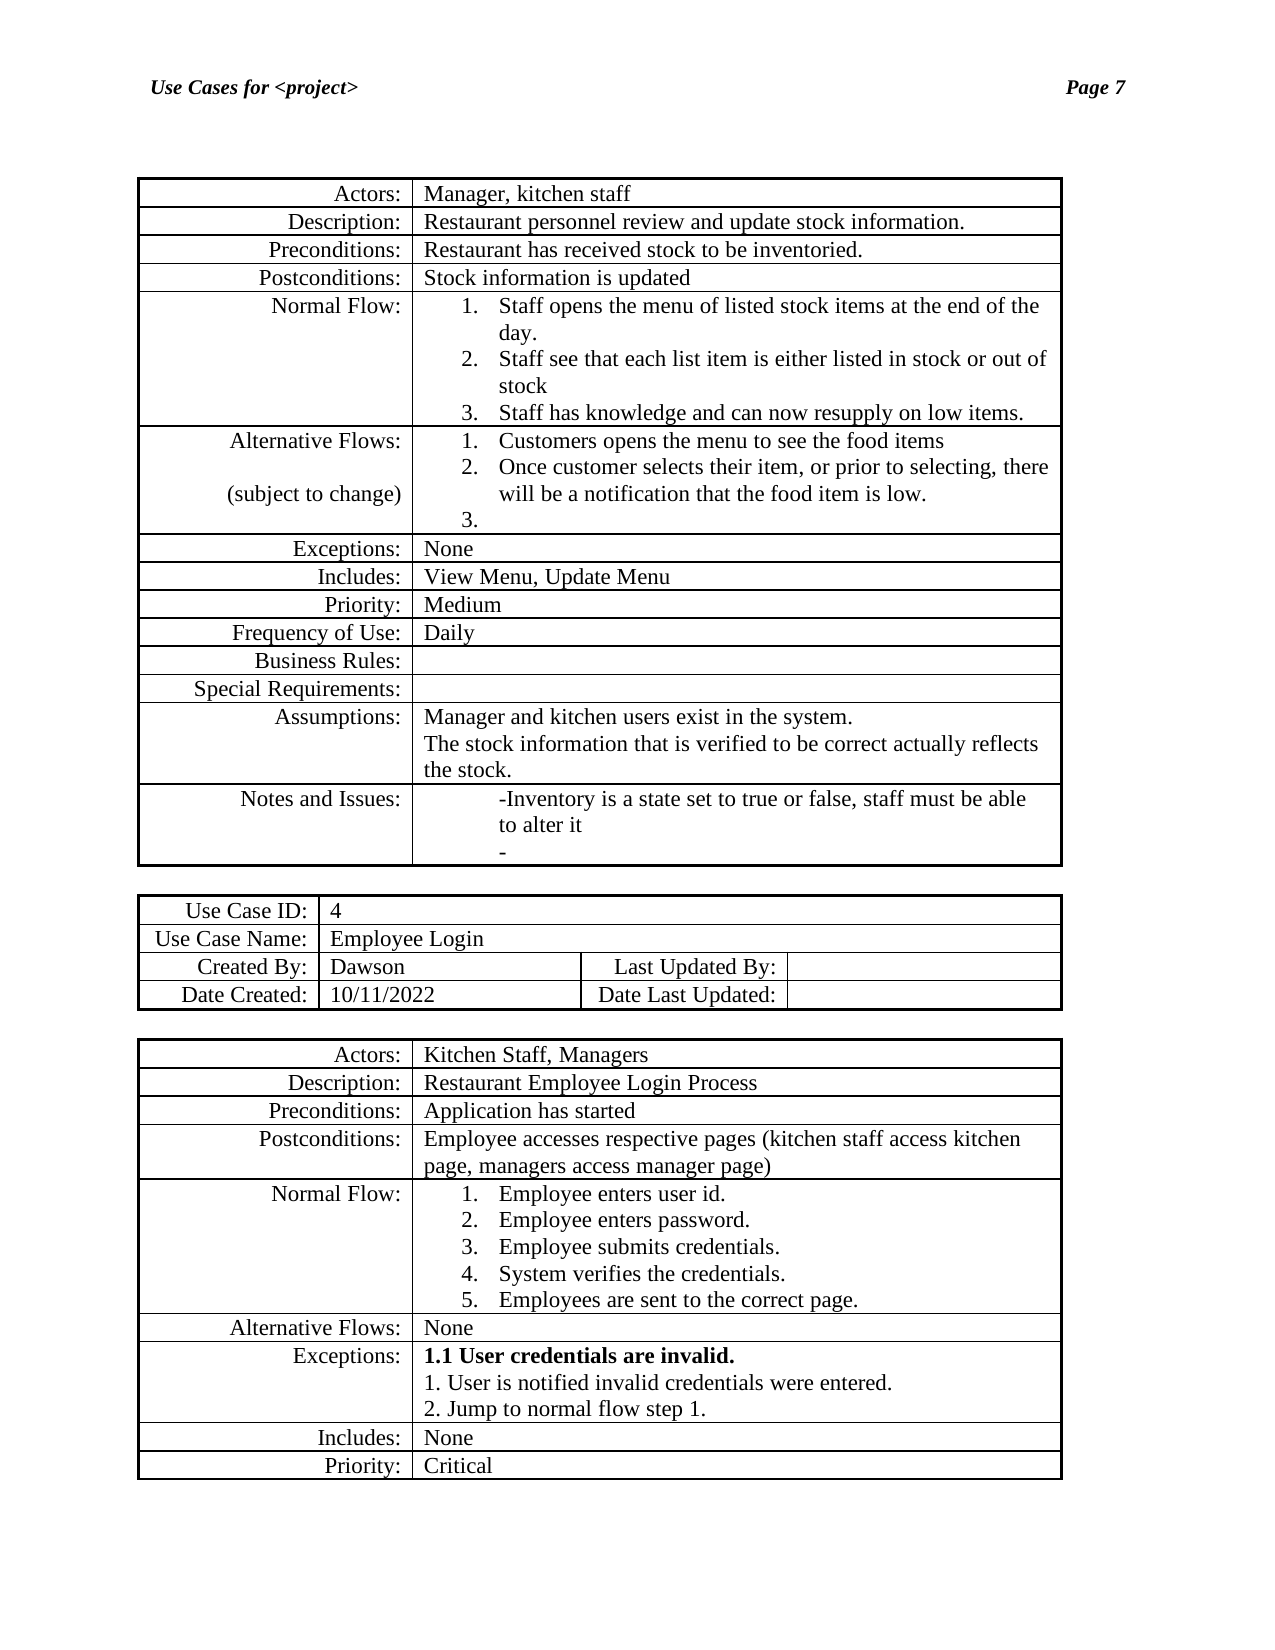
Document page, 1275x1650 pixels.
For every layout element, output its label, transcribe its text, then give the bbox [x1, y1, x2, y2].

table_cell Critical [413, 1452, 1060, 1478]
table_cell Assumptions: [140, 703, 412, 783]
table_cell Stock information is updated [413, 264, 1060, 291]
table_header 4 [320, 897, 1060, 923]
table_header Manager, kitchen staff [413, 180, 1060, 206]
table_cell Restaurant has received stock to be inventoried. [413, 236, 1060, 262]
table_cell Description: [140, 208, 412, 234]
table_cell [413, 675, 1060, 702]
table_cell None [413, 535, 1060, 561]
table_cell [788, 953, 1060, 980]
table_cell Postconditions: [140, 1125, 412, 1178]
table_cell 1.1 User credentials are invalid. 1. User is notified invalid credentials were entered. 2. Jump to normal flow step 1. [413, 1342, 1060, 1422]
table_cell None [413, 1423, 1060, 1450]
table_cell Preconditions: [140, 236, 412, 262]
table_cell Employee accesses respective pages (kitchen staff access kitchen page, managers access manager page) [413, 1125, 1060, 1178]
table_cell Manager and kitchen users exist in the system. The stock information that is verified to be correct actually reflects the stock. [413, 703, 1060, 783]
table_header Use Case ID: [140, 897, 318, 923]
table_header Actors: [140, 180, 412, 206]
table_cell 10/11/2022 [320, 981, 580, 1008]
table_cell Employee Login [320, 925, 1060, 952]
table_cell Normal Flow: [140, 1180, 412, 1312]
table_cell None [413, 1314, 1060, 1341]
table_cell Includes: [140, 1423, 412, 1450]
table_cell Application has started [413, 1097, 1060, 1123]
table_cell Daily [413, 619, 1060, 645]
table_cell Employee enters user id. Employee enters password. Employee submits credentials. System verifies the credentials. Employees are sent to the correct page. [413, 1180, 1060, 1312]
table_cell [788, 981, 1060, 1008]
table_cell Exceptions: [140, 535, 412, 561]
table_cell View Menu, Update Menu [413, 563, 1060, 589]
table_cell Date Last Updated: [582, 981, 787, 1008]
table_cell Postconditions: [140, 264, 412, 291]
table_cell Restaurant Employee Login Process [413, 1069, 1060, 1095]
table_cell Date Created: [140, 981, 318, 1008]
table_cell Alternative Flows: [140, 1314, 412, 1341]
table_cell Priority: [140, 1452, 412, 1478]
table_cell Notes and Issues: [140, 785, 412, 864]
table_cell Normal Flow: [140, 292, 412, 425]
table_cell Special Requirements: [140, 675, 412, 702]
table_cell Staff opens the menu of listed stock items at the end of the day. Staff see that each list item is either listed in stock or out of stock Staff has knowledge and can now resupply on low items. [413, 292, 1060, 425]
table_cell [413, 647, 1060, 673]
table_cell Created By: [140, 953, 318, 980]
table_cell Business Rules: [140, 647, 412, 673]
table_cell Restaurant personnel review and update stock information. [413, 208, 1060, 234]
table_header Actors: [140, 1041, 412, 1067]
table_cell Frequency of Use: [140, 619, 412, 645]
table_cell Dawson [320, 953, 580, 980]
table_header Kitchen Staff, Managers [413, 1041, 1060, 1067]
table_cell Last Updated By: [582, 953, 787, 980]
table_cell -Inventory is a state set to true or false, staff must be able to alter it - [413, 785, 1060, 864]
table_cell Use Case Name: [140, 925, 318, 952]
table_cell Includes: [140, 563, 412, 589]
table_cell Priority: [140, 591, 412, 617]
table_cell Alternative Flows: (subject to change) [140, 427, 412, 533]
table_cell Preconditions: [140, 1097, 412, 1123]
table_cell Medium [413, 591, 1060, 617]
table_cell Customers opens the menu to see the food items Once customer selects their item, or prior to selecting, there will be a notification that the food item is low. [413, 427, 1060, 533]
table_cell Exceptions: [140, 1342, 412, 1422]
table_cell Description: [140, 1069, 412, 1095]
